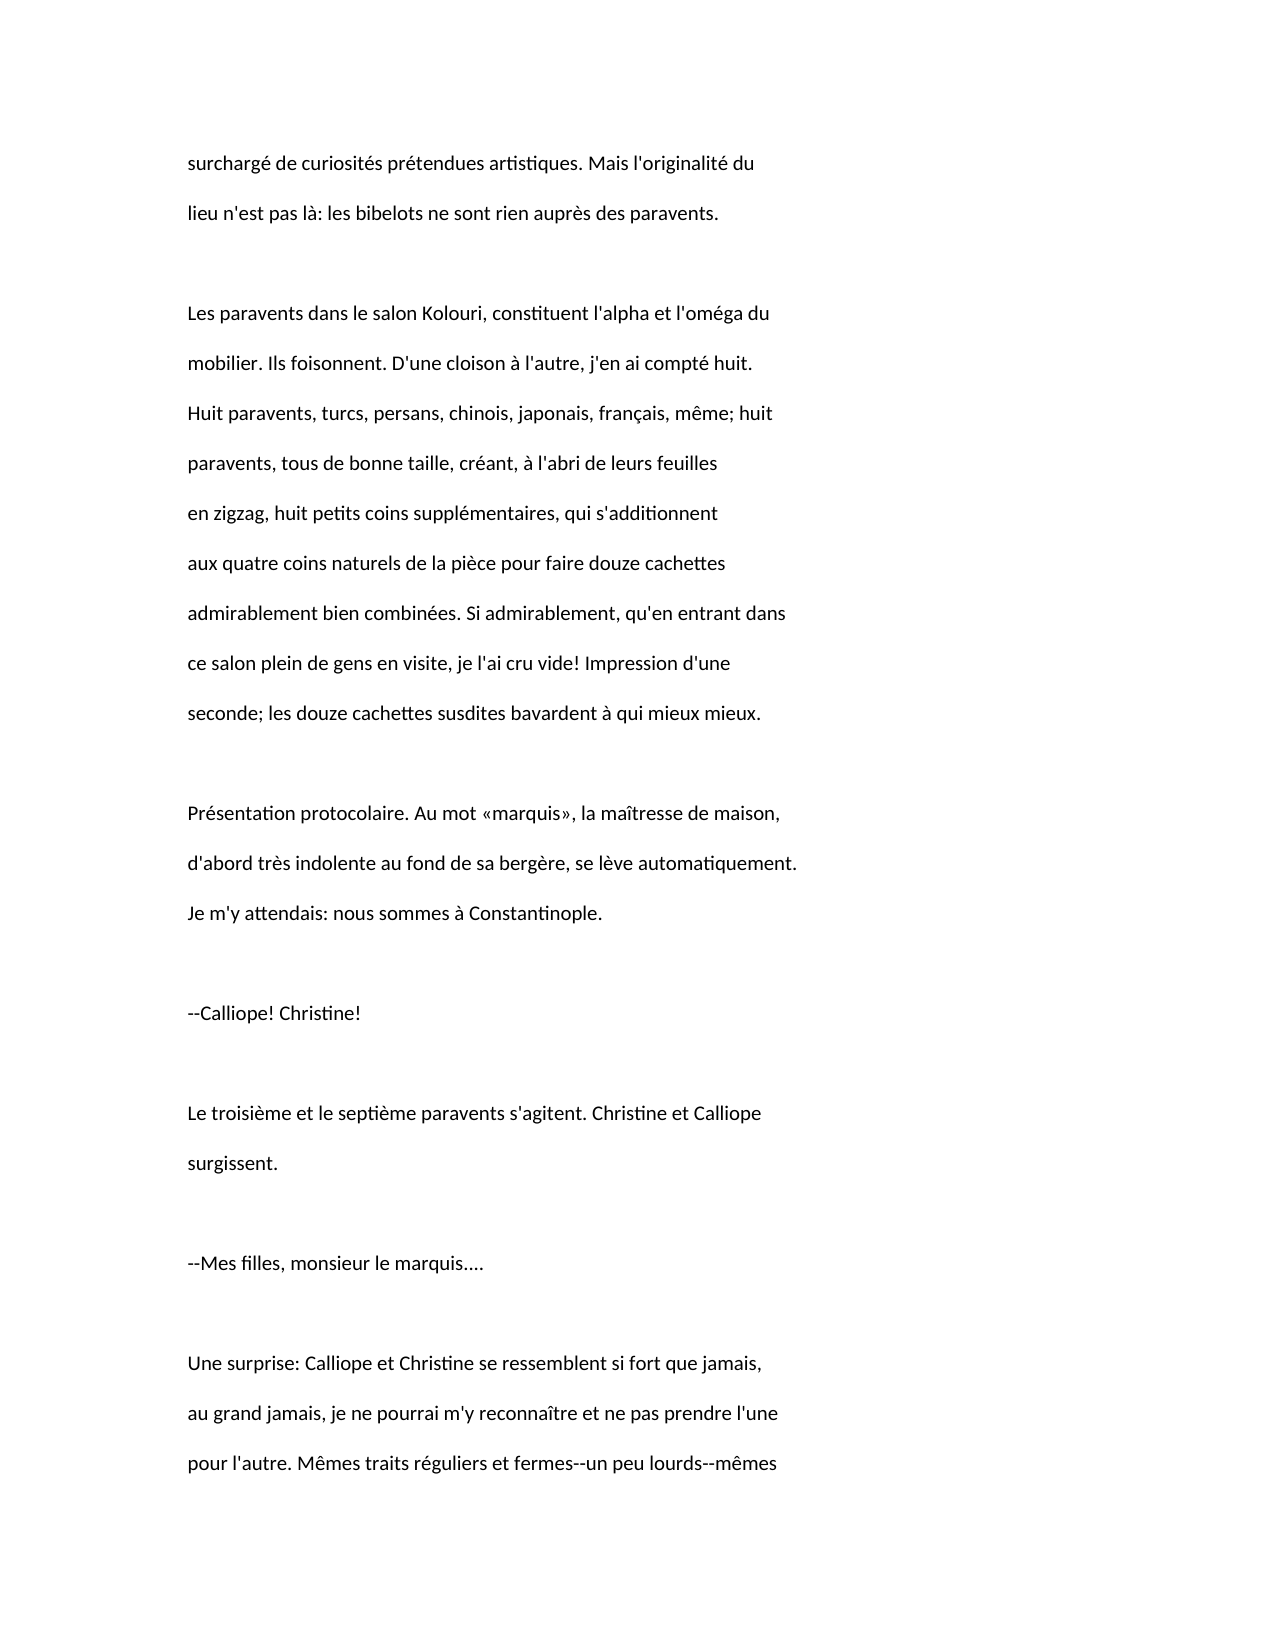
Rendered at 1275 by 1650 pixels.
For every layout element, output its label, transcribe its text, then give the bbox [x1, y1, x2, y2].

text Les paravents dans le salon Kolouri, constituent l'alpha et l'oméga du [187, 300, 1087, 325]
text Le troisième et le septième paravents s'agitent. Christine et Calliope [187, 1100, 1087, 1125]
text Huit paravents, turcs, persans, chinois, japonais, français, même; huit [187, 400, 1087, 425]
text lieu n'est pas là: les bibelots ne sont rien auprès des paravents. [187, 200, 1087, 225]
text Une surprise: Calliope et Christine se ressemblent si fort que jamais, [187, 1350, 1087, 1375]
text pour l'autre. Mêmes traits réguliers et fermes--un peu lourds--mêmes [187, 1450, 1087, 1475]
text Présentation protocolaire. Au mot «marquis», la maîtresse de maison, [187, 800, 1087, 825]
text admirablement bien combinées. Si admirablement, qu'en entrant dans [187, 600, 1087, 625]
text aux quatre coins naturels de la pièce pour faire douze cachettes [187, 550, 1087, 575]
text --Calliope! Christine! [187, 1000, 1087, 1025]
text au grand jamais, je ne pourrai m'y reconnaître et ne pas prendre l'une [187, 1400, 1087, 1425]
text Je m'y attendais: nous sommes à Constantinople. [187, 900, 1087, 925]
text paravents, tous de bonne taille, créant, à l'abri de leurs feuilles [187, 450, 1087, 475]
text surgissent. [187, 1150, 1087, 1175]
text en zigzag, huit petits coins supplémentaires, qui s'additionnent [187, 500, 1087, 525]
text --Mes filles, monsieur le marquis.... [187, 1250, 1087, 1275]
text ce salon plein de gens en visite, je l'ai cru vide! Impression d'une [187, 650, 1087, 675]
text seconde; les douze cachettes susdites bavardent à qui mieux mieux. [187, 700, 1087, 725]
text surchargé de curiosités prétendues artistiques. Mais l'originalité du [187, 150, 1087, 175]
text mobilier. Ils foisonnent. D'une cloison à l'autre, j'en ai compté huit. [187, 350, 1087, 375]
text d'abord très indolente au fond de sa bergère, se lève automatiquement. [187, 850, 1087, 875]
